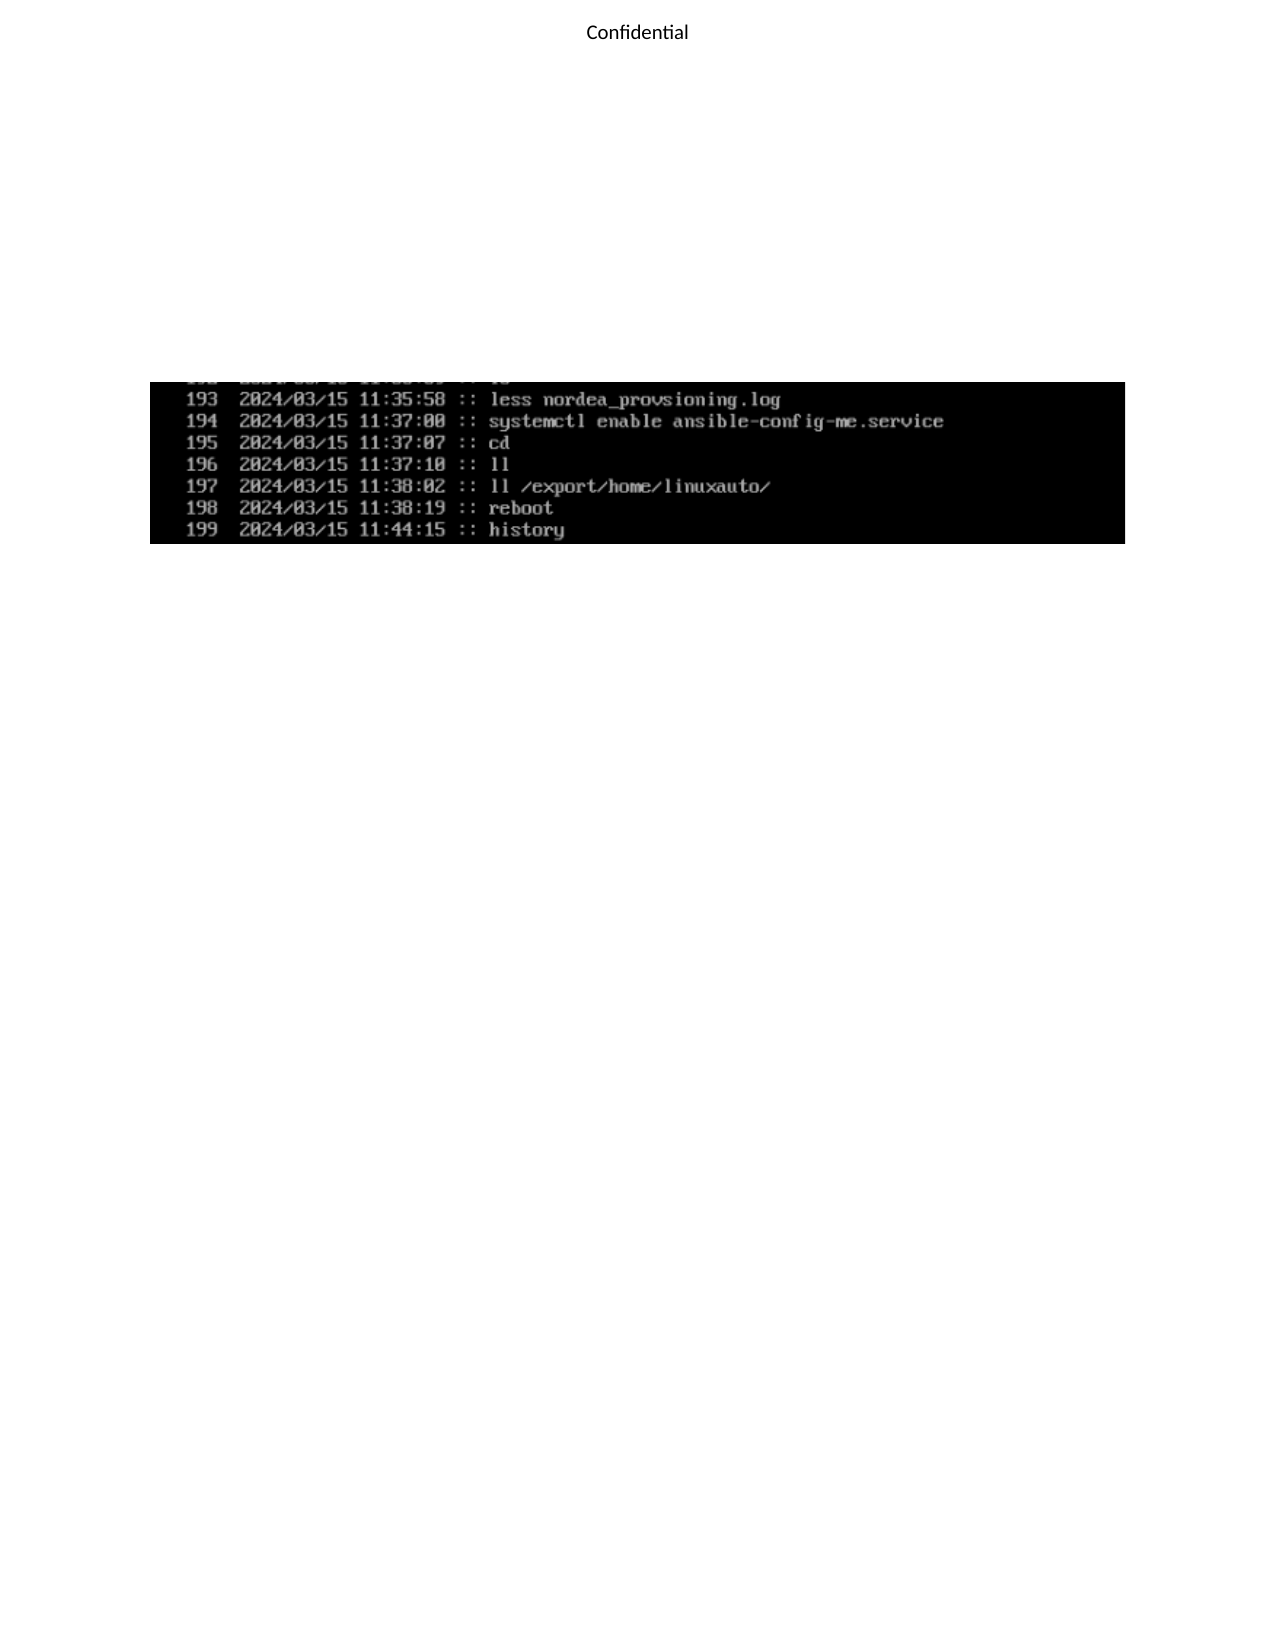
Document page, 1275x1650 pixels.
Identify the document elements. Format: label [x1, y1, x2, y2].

picture [150, 382, 1125, 544]
